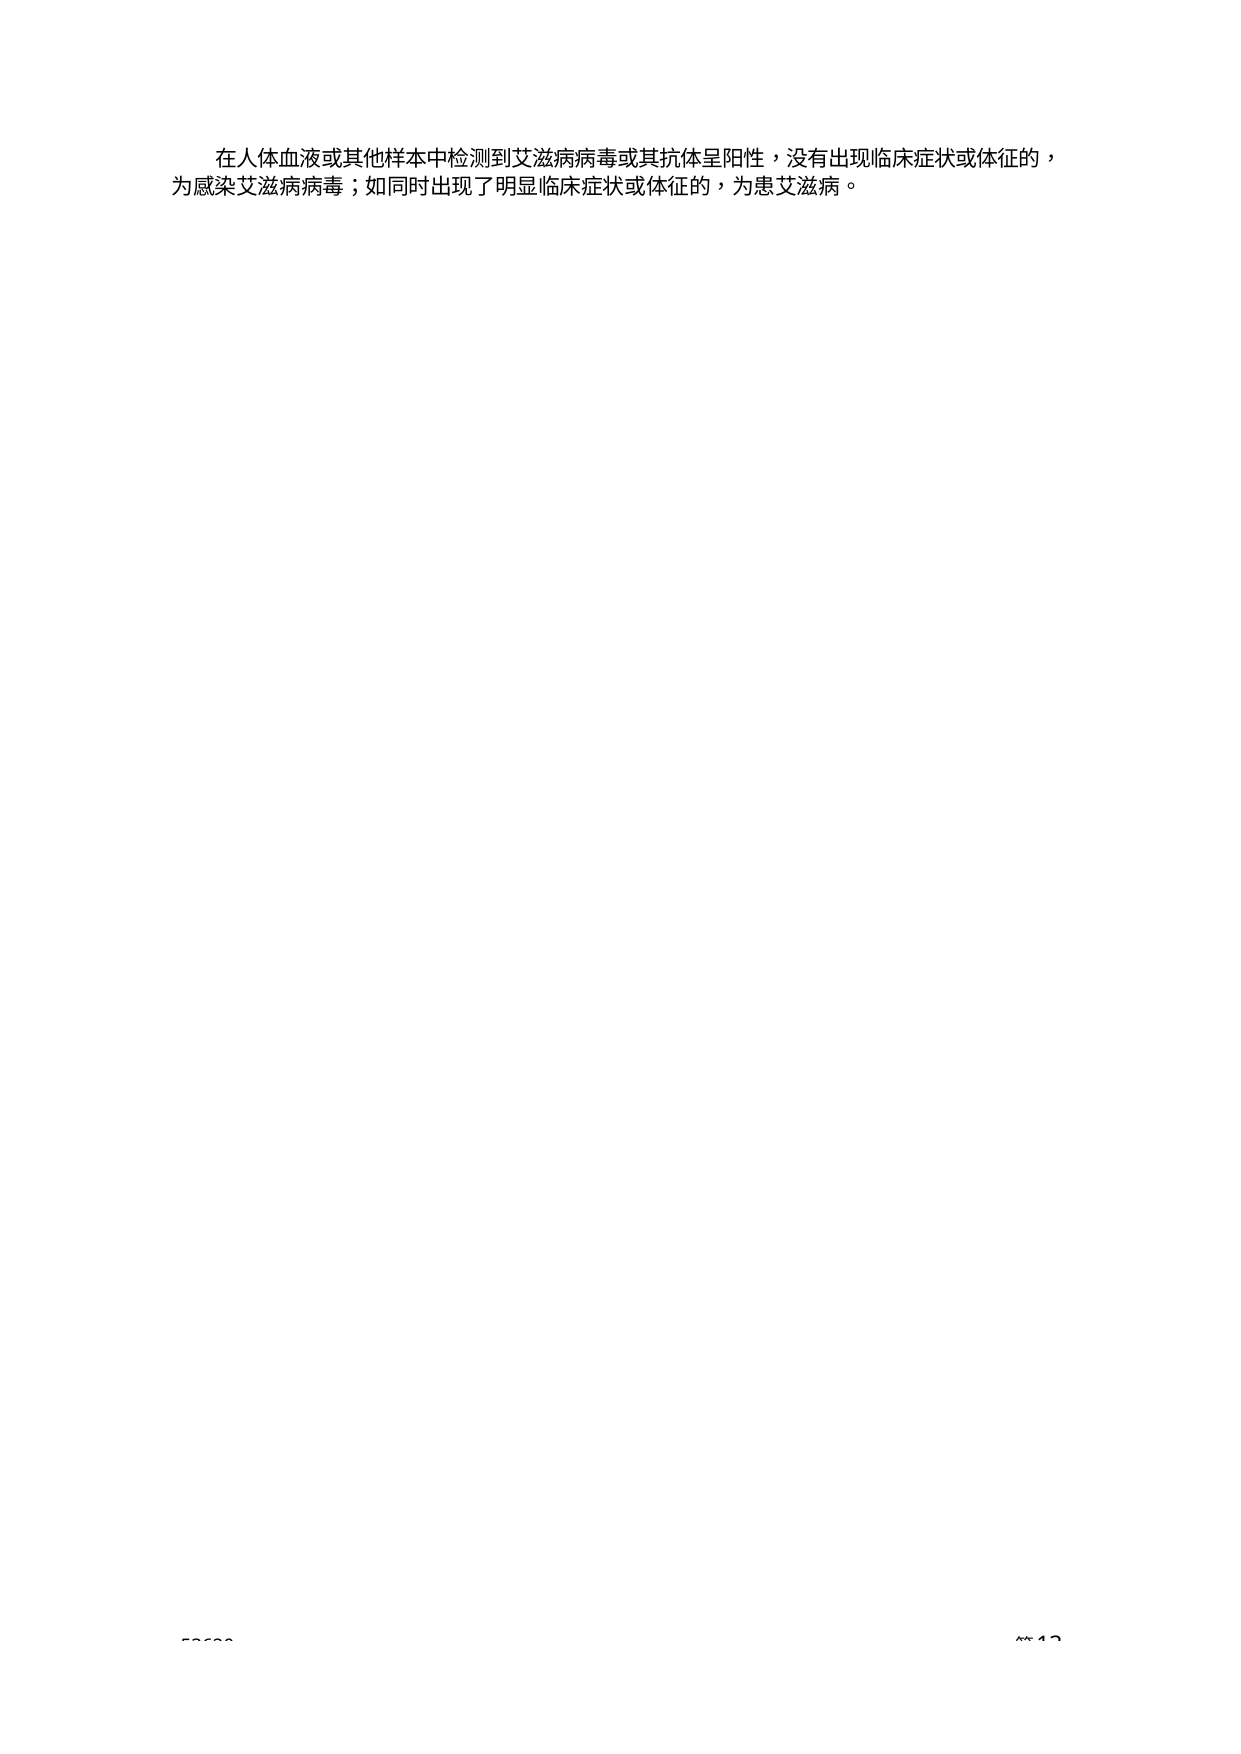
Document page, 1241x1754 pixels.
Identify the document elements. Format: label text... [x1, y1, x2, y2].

text 在人体血液或其他样本中检测到艾滋病病毒或其抗体呈阳性，没有出现临床症状或体征的， 为感染艾滋病病毒；如同时出现了明显临床症状或体征的，为患艾滋病。 [171, 144, 1081, 201]
